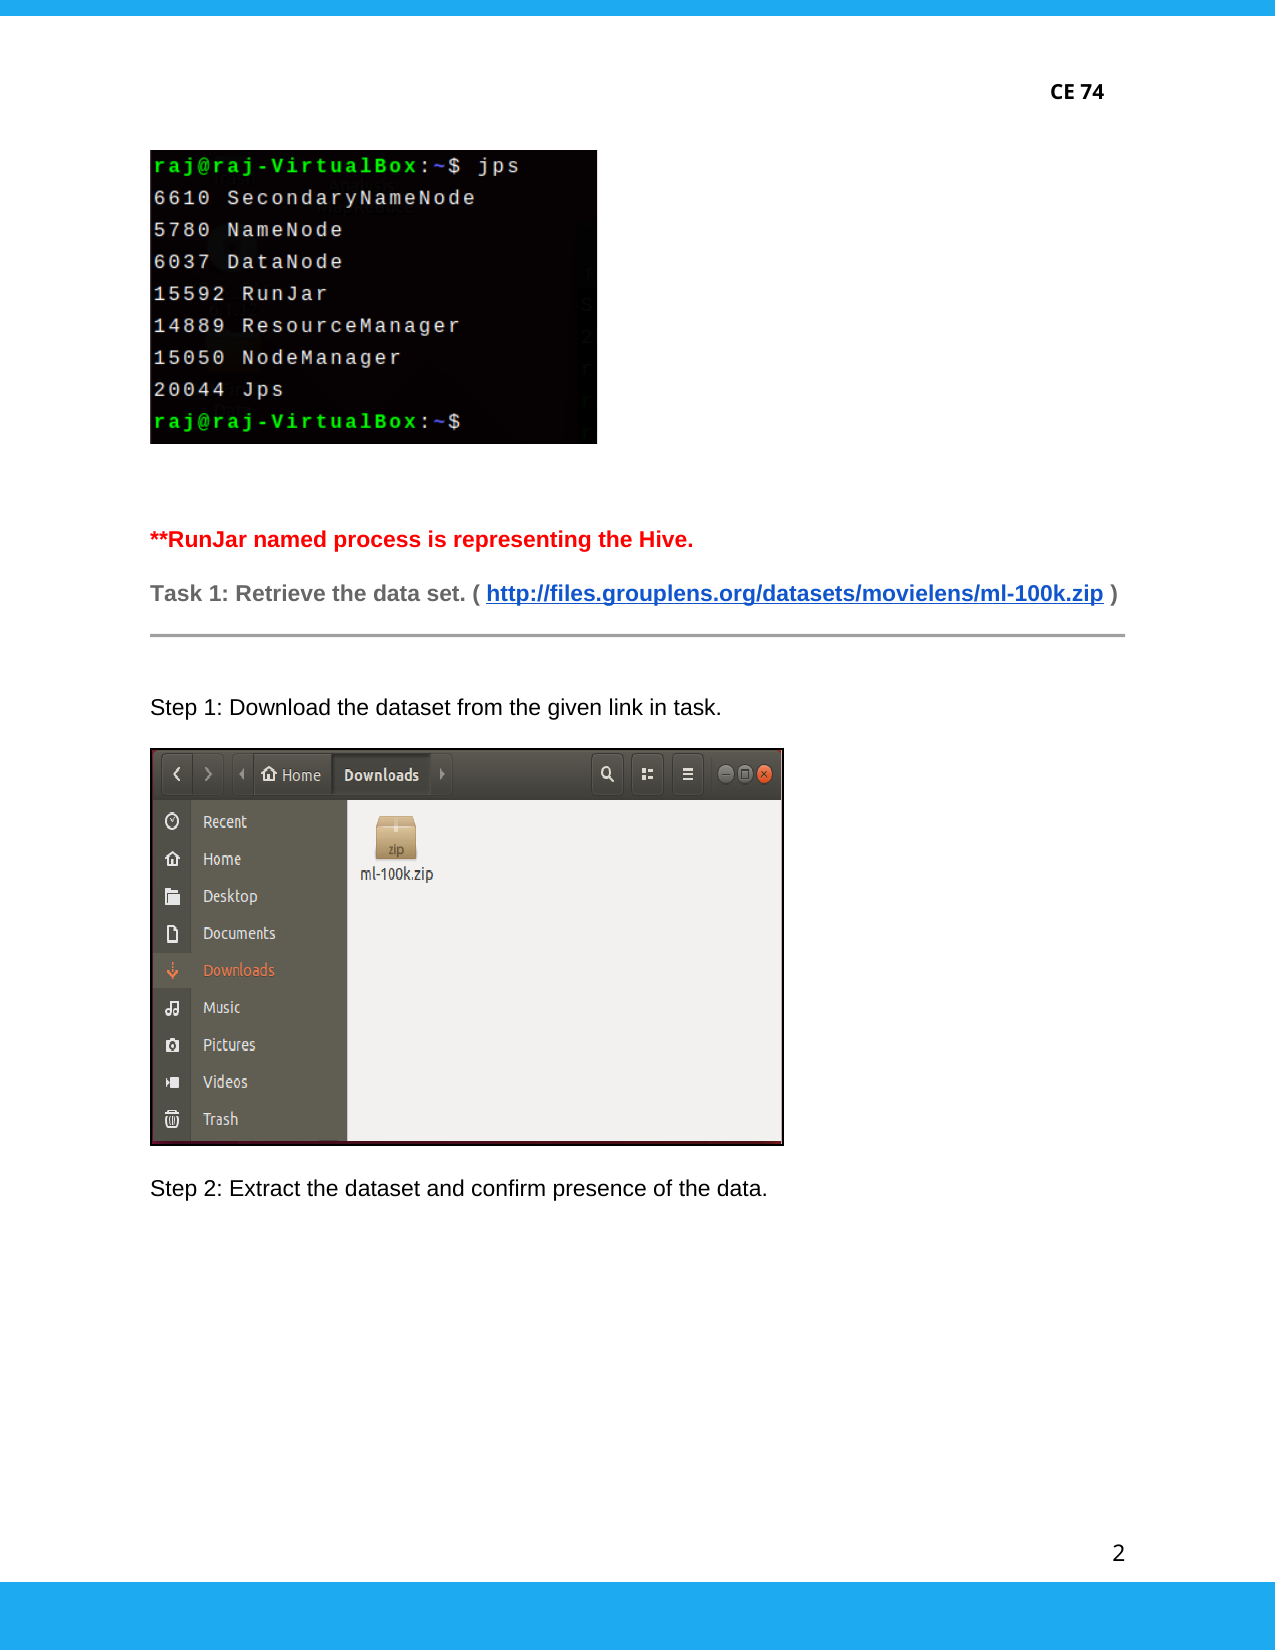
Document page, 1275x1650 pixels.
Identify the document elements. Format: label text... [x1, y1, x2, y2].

picture [0, 1582, 1275, 1650]
text Step 2: Extract the dataset and confirm presence of the data. [150, 1175, 1125, 1201]
text **RunJar named process is representing the Hive. [150, 526, 1125, 553]
picture [152, 750, 782, 1144]
picture [150, 150, 598, 444]
picture [0, 0, 1275, 16]
text Step 1: Download the dataset from the given link in task. [150, 694, 1125, 720]
text Task 1: Retrieve the data set. ( http://files.grouplens.org/datasets/movielens/ml-100k.zip ) [150, 580, 1125, 607]
